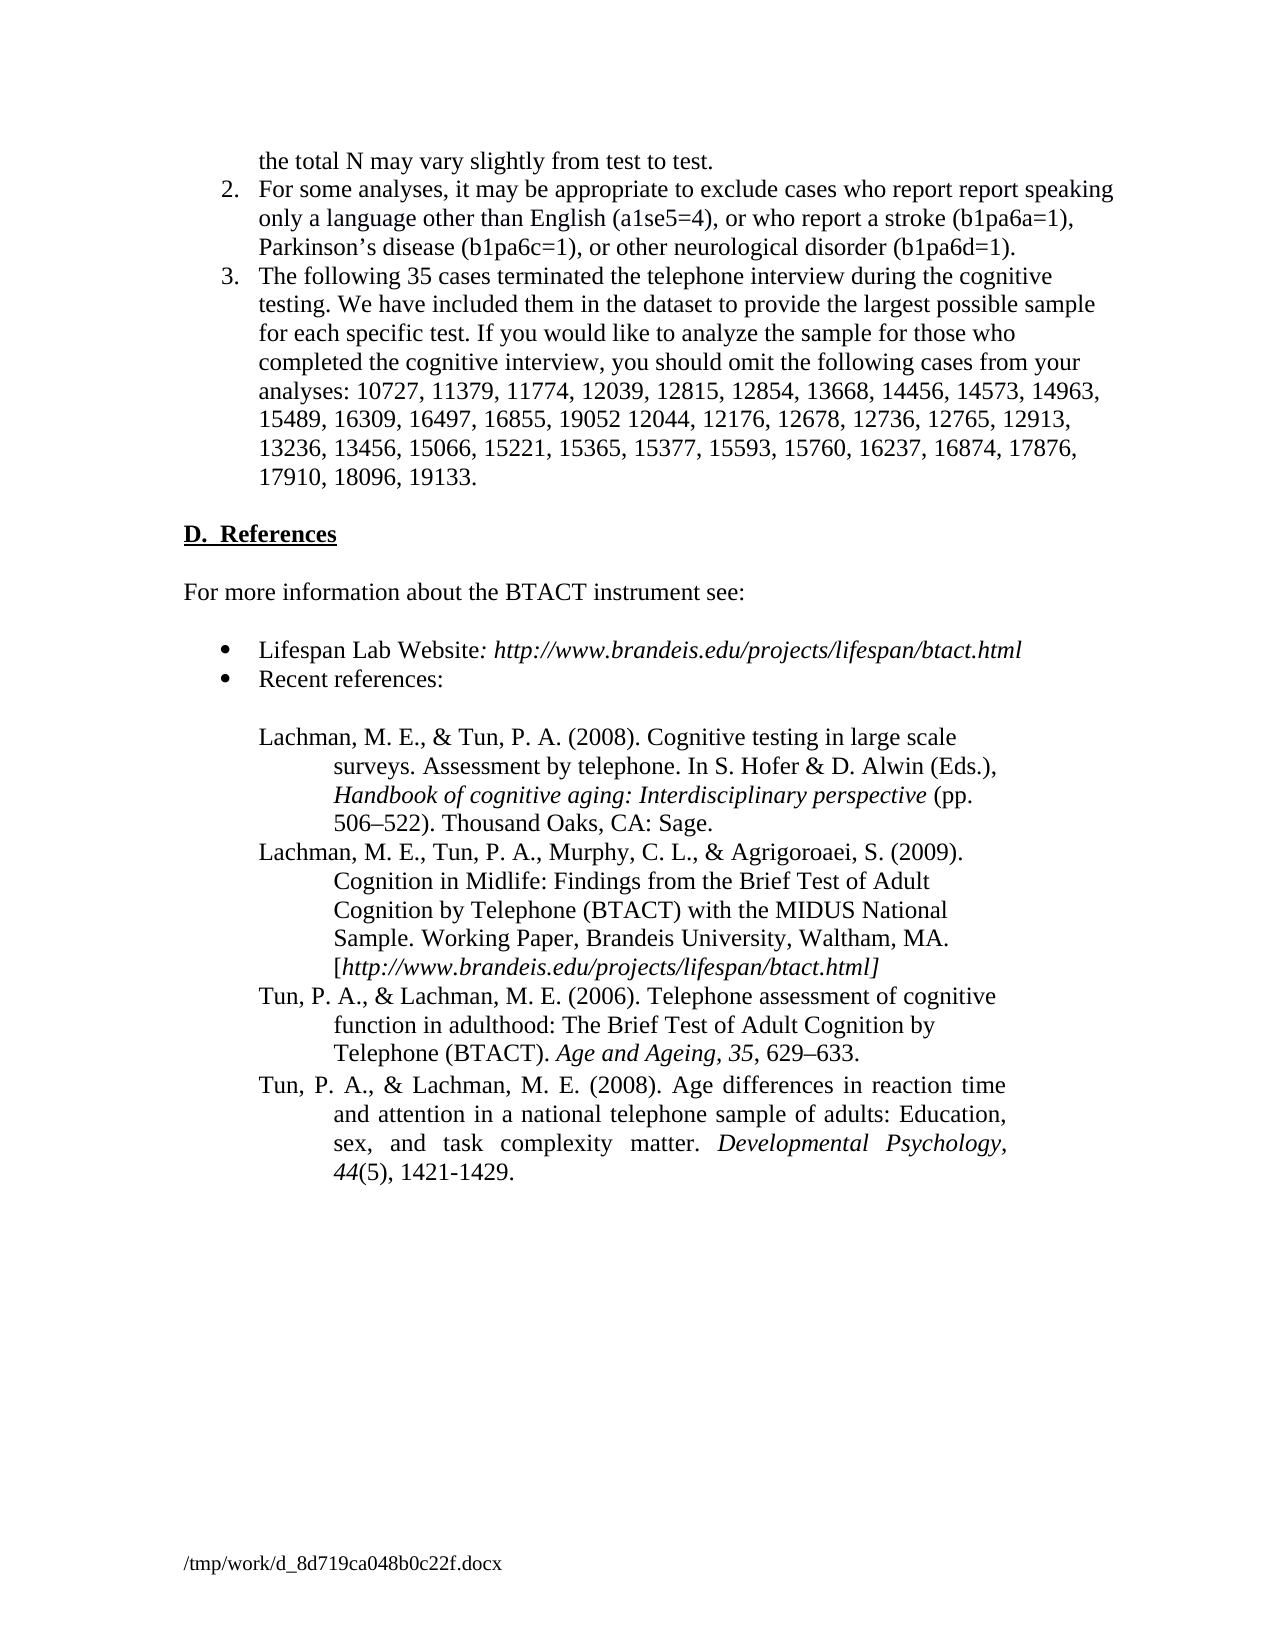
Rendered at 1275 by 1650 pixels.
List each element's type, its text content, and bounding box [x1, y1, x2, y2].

text Tun, P. A., & Lachman, M. E. (2008). Age differences in reaction time and attention in a national telephone sample of adults: Education, sex, and task complexity matter. Developmental Psychology, 44(5), 1421-1429. [258, 1071, 1007, 1186]
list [221, 146, 1117, 174]
list For some analyses, it may be appropriate to exclude cases who report report speaking only a language other than English (a1se5=4), or who report a stroke (b1pa6a=1), Parkinson’s disease (b1pa6c=1), or other neurological disorder (b1pa6d=1). [221, 174, 1117, 261]
list The following 35 cases terminated the telephone interview during the cognitive testing. We have included them in the dataset to provide the largest possible sample for each specific test. If you would like to analyze the sample for those who completed the cognitive interview, you should omit the following cases from your analyses: 10727, 11379, 11774, 12039, 12815, 12854, 13668, 14456, 14573, 14963, 15489, 16309, 16497, 16855, 19052 12044, 12176, 12678, 12736, 12765, 12913, 13236, 13456, 15066, 15221, 15365, 15377, 15593, 15760, 16237, 16874, 17876, 17910, 18096, 19133. [221, 261, 1117, 491]
list Recent references: [221, 664, 1117, 692]
list Lifespan Lab Website: http://www.brandeis.edu/projects/lifespan/btact.html [221, 635, 1117, 664]
text Tun, P. A., & Lachman, M. E. (2006). Telephone assessment of cognitive function in adulthood: The Brief Test of Adult Cognition by Telephone (BTACT). Age and Ageing, 35, 629–633. [258, 981, 1016, 1067]
text For more information about the BTACT instrument see: [183, 577, 1117, 606]
text Lachman, M. E., Tun, P. A., Murphy, C. L., & Agrigoroaei, S. (2009). Cognition in Midlife: Findings from the Brief Test of Adult Cognition by Telephone (BTACT) with the MIDUS National Sample. Working Paper, Brandeis University, Waltham, MA. [http://www.brandeis.edu/projects/lifespan/btact.html] [258, 837, 1023, 981]
text Lachman, M. E., & Tun, P. A. (2008). Cognitive testing in large scale surveys. Assessment by telephone. In S. Hofer & D. Alwin (Eds.), Handbook of cognitive aging: Interdisciplinary perspective (pp. 506–522). Thousand Oaks, CA: Sage. [258, 722, 1018, 837]
text D. References [183, 519, 1117, 548]
